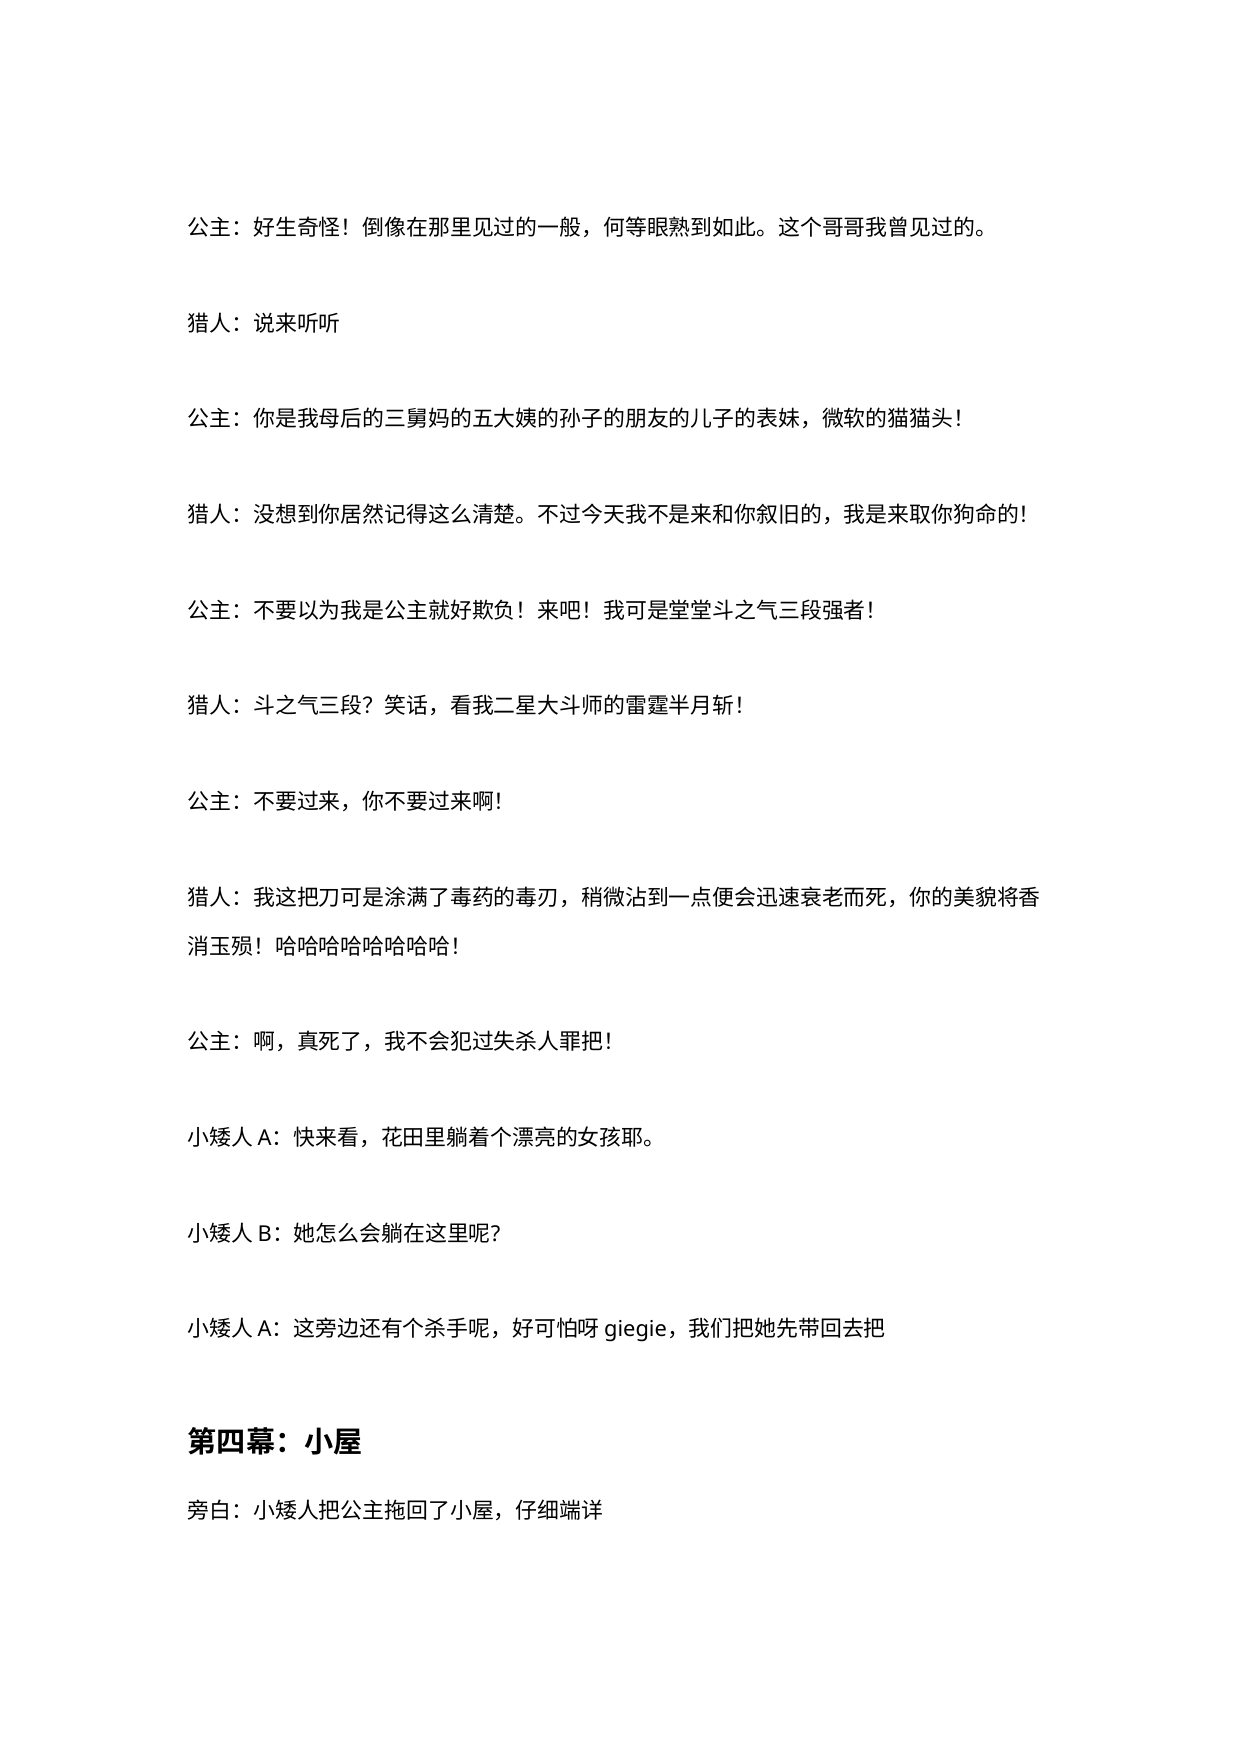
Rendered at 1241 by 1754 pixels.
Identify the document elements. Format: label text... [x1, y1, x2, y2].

text 第四幕：小屋 [187, 1407, 1053, 1472]
text 公主：不要过来，你不要过来啊！ [187, 784, 1053, 816]
text 猎人：我这把刀可是涂满了毒药的毒刃，稍微沾到一点便会迅速衰老而死，你的美貌将香消玉殒！哈哈哈哈哈哈哈哈！ [187, 879, 1053, 961]
text 公主：不要以为我是公主就好欺负！来吧！我可是堂堂斗之气三段强者！ [187, 592, 1053, 625]
text 猎人：没想到你居然记得这么清楚。不过今天我不是来和你叙旧的，我是来取你狗命的！ [187, 497, 1053, 529]
text 小矮人A：快来看，花田里躺着个漂亮的女孩耶。 [187, 1120, 1053, 1152]
text 小矮人A：这旁边还有个杀手呢，好可怕呀giegie，我们把她先带回去把 [187, 1311, 1053, 1344]
text 公主：你是我母后的三舅妈的五大姨的孙子的朋友的儿子的表妹，微软的猫猫头！ [187, 401, 1053, 433]
text 小矮人B：她怎么会躺在这里呢? [187, 1215, 1053, 1248]
text 猎人：斗之气三段？笑话，看我二星大斗师的雷霆半月斩！ [187, 688, 1053, 721]
text 公主：啊，真死了，我不会犯过失杀人罪把！ [187, 1024, 1053, 1056]
text 旁白：小矮人把公主拖回了小屋，仔细端详 [187, 1493, 1053, 1526]
text 公主：好生奇怪！倒像在那里见过的一般，何等眼熟到如此。这个哥哥我曾见过的。 [187, 209, 1053, 242]
text 猎人：说来听听 [187, 305, 1053, 338]
